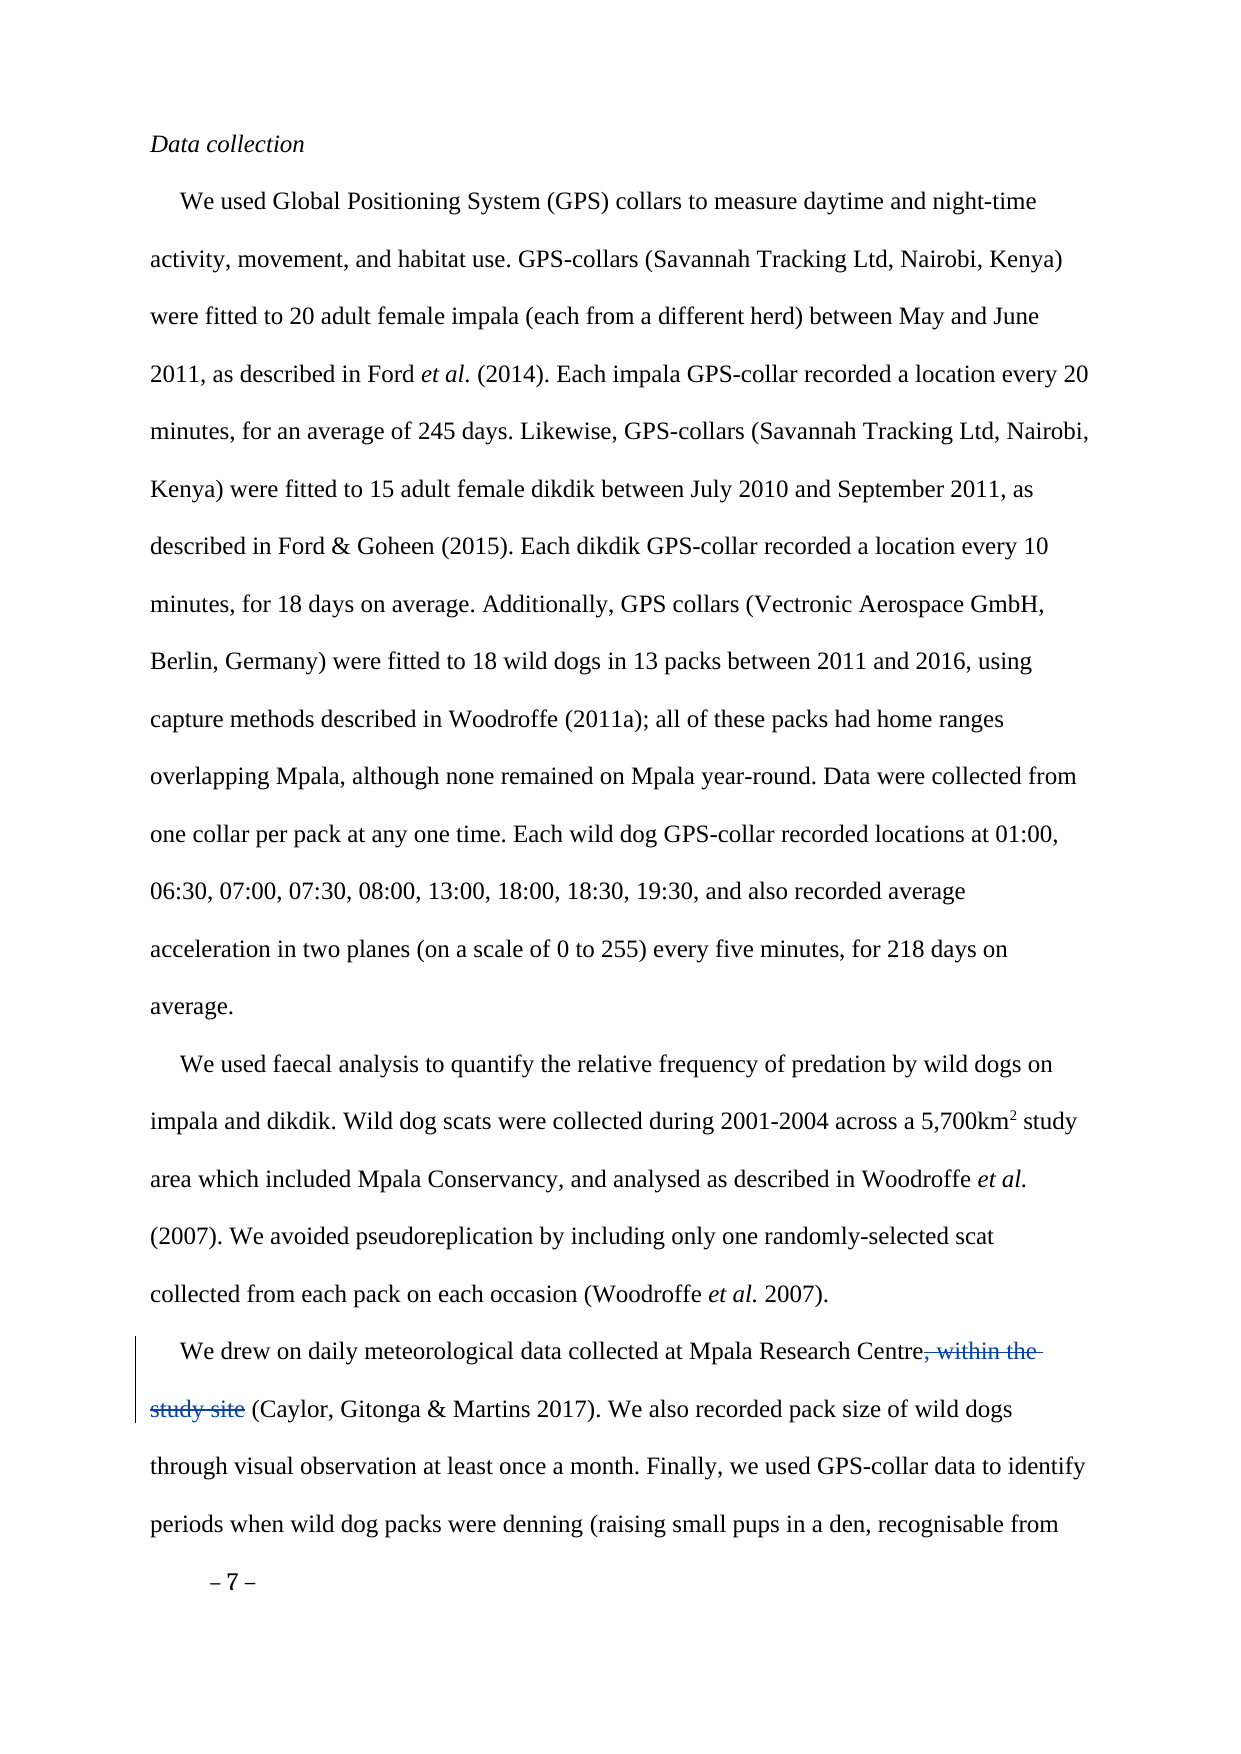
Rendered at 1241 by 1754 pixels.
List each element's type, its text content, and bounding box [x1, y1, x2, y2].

text We used Global Positioning System (GPS) collars to measure daytime and night-time activity, movement, and habitat use. GPS-collars (Savannah Tracking Ltd, Nairobi, Kenya) were fitted to 20 adult female impala (each from a different herd) between May and June 2011, as described in Ford et al. (2014). Each impala GPS-collar recorded a location every 20 minutes, for an average of 245 days. Likewise, GPS-collars (Savannah Tracking Ltd, Nairobi, Kenya) were fitted to 15 adult female dikdik between July 2010 and September 2011, as described in Ford & Goheen (2015). Each dikdik GPS-collar recorded a location every 10 minutes, for 18 days on average. Additionally, GPS collars (Vectronic Aerospace GmbH, Berlin, Germany) were fitted to 18 wild dogs in 13 packs between 2011 and 2016, using capture methods described in Woodroffe (2011a); all of these packs had home ranges overlapping Mpala, although none remained on Mpala year-round. Data were collected from one collar per pack at any one time. Each wild dog GPS-collar recorded locations at 01:00, 06:30, 07:00, 07:30, 08:00, 13:00, 18:00, 18:30, 19:30, and also recorded average acceleration in two planes (on a scale of 0 to 255) every five minutes, for 218 days on average. [150, 186, 1090, 1020]
text We used faecal analysis to quantify the relative frequency of predation by wild dogs on impala and dikdik. Wild dog scats were collected during 2001-2004 across a 5,700km2 study area which included Mpala Conservancy, and analysed as described in Woodroffe et al. (2007). We avoided pseudoreplication by including only one randomly-selected scat collected from each pack on each occasion (Woodroffe et al. 2007). [150, 1049, 1090, 1308]
subtitle Data collection [150, 129, 1090, 158]
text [150, 1336, 1090, 1538]
